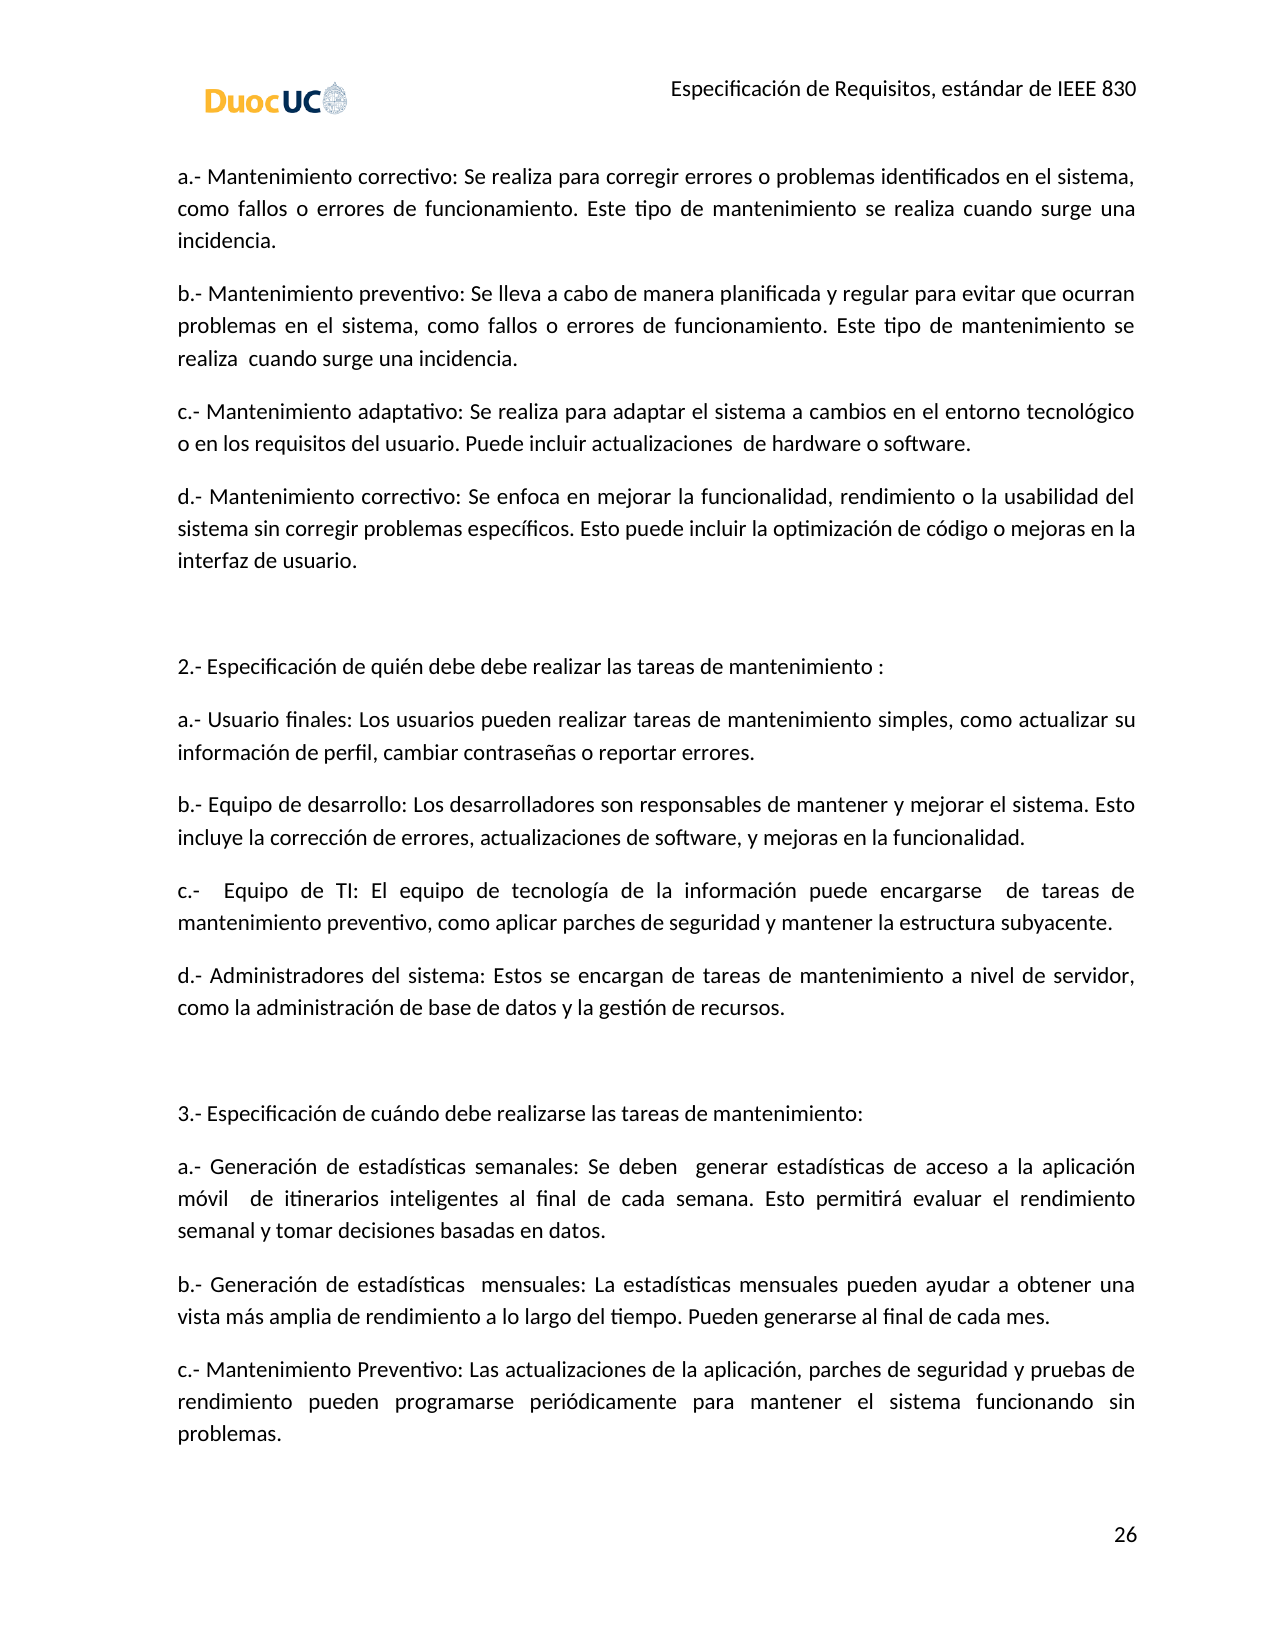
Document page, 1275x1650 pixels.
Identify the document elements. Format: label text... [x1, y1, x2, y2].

text c.- Mantenimiento adaptativo: Se realiza para adaptar el sistema a cambios en el entorno tecnológico o en los requisitos del usuario. Puede incluir actualizaciones de hardware o software. [177, 397, 1137, 457]
text b.- Equipo de desarrollo: Los desarrolladores son responsables de mantener y mejorar el sistema. Esto incluye la corrección de errores, actualizaciones de software, y mejoras en la funcionalidad. [177, 791, 1137, 851]
text c.- Equipo de TI: El equipo de tecnología de la información puede encargarse de tareas de mantenimiento preventivo, como aplicar parches de seguridad y mantener la estructura subyacente. [177, 876, 1137, 936]
text d.- Administradores del sistema: Estos se encargan de tareas de mantenimiento a nivel de servidor, como la administración de base de datos y la gestión de recursos. [177, 961, 1137, 1021]
text b.- Mantenimiento preventivo: Se lleva a cabo de manera planificada y regular para evitar que ocurran problemas en el sistema, como fallos o errores de funcionamiento. Este tipo de mantenimiento se realiza cuando surge una incidencia. [177, 279, 1137, 372]
text a.- Generación de estadísticas semanales: Se deben generar estadísticas de acceso a la aplicación móvil de itinerarios inteligentes al final de cada semana. Esto permitirá evaluar el rendimiento semanal y tomar decisiones basadas en datos. [177, 1152, 1137, 1245]
text 2.- Especificación de quién debe debe realizar las tareas de mantenimiento : [177, 652, 1137, 680]
text d.- Mantenimiento correctivo: Se enfoca en mejorar la funcionalidad, rendimiento o la usabilidad del sistema sin corregir problemas específicos. Esto puede incluir la optimización de código o mejoras en la interfaz de usuario. [177, 482, 1137, 574]
text 3.- Especificación de cuándo debe realizarse las tareas de mantenimiento: [177, 1099, 1137, 1127]
text a.- Mantenimiento correctivo: Se realiza para corregir errores o problemas identificados en el sistema, como fallos o errores de funcionamiento. Este tipo de mantenimiento se realiza cuando surge una incidencia. [177, 162, 1137, 254]
text c.- Mantenimiento Preventivo: Las actualizaciones de la aplicación, parches de seguridad y pruebas de rendimiento pueden programarse periódicamente para mantener el sistema funcionando sin problemas. [177, 1355, 1137, 1447]
text a.- Usuario finales: Los usuarios pueden realizar tareas de mantenimiento simples, como actualizar su información de perfil, cambiar contraseñas o reportar errores. [177, 705, 1137, 766]
picture [198, 78, 352, 117]
text b.- Generación de estadísticas mensuales: La estadísticas mensuales pueden ayudar a obtener una vista más amplia de rendimiento a lo largo del tiempo. Pueden generarse al final de cada mes. [177, 1270, 1137, 1330]
